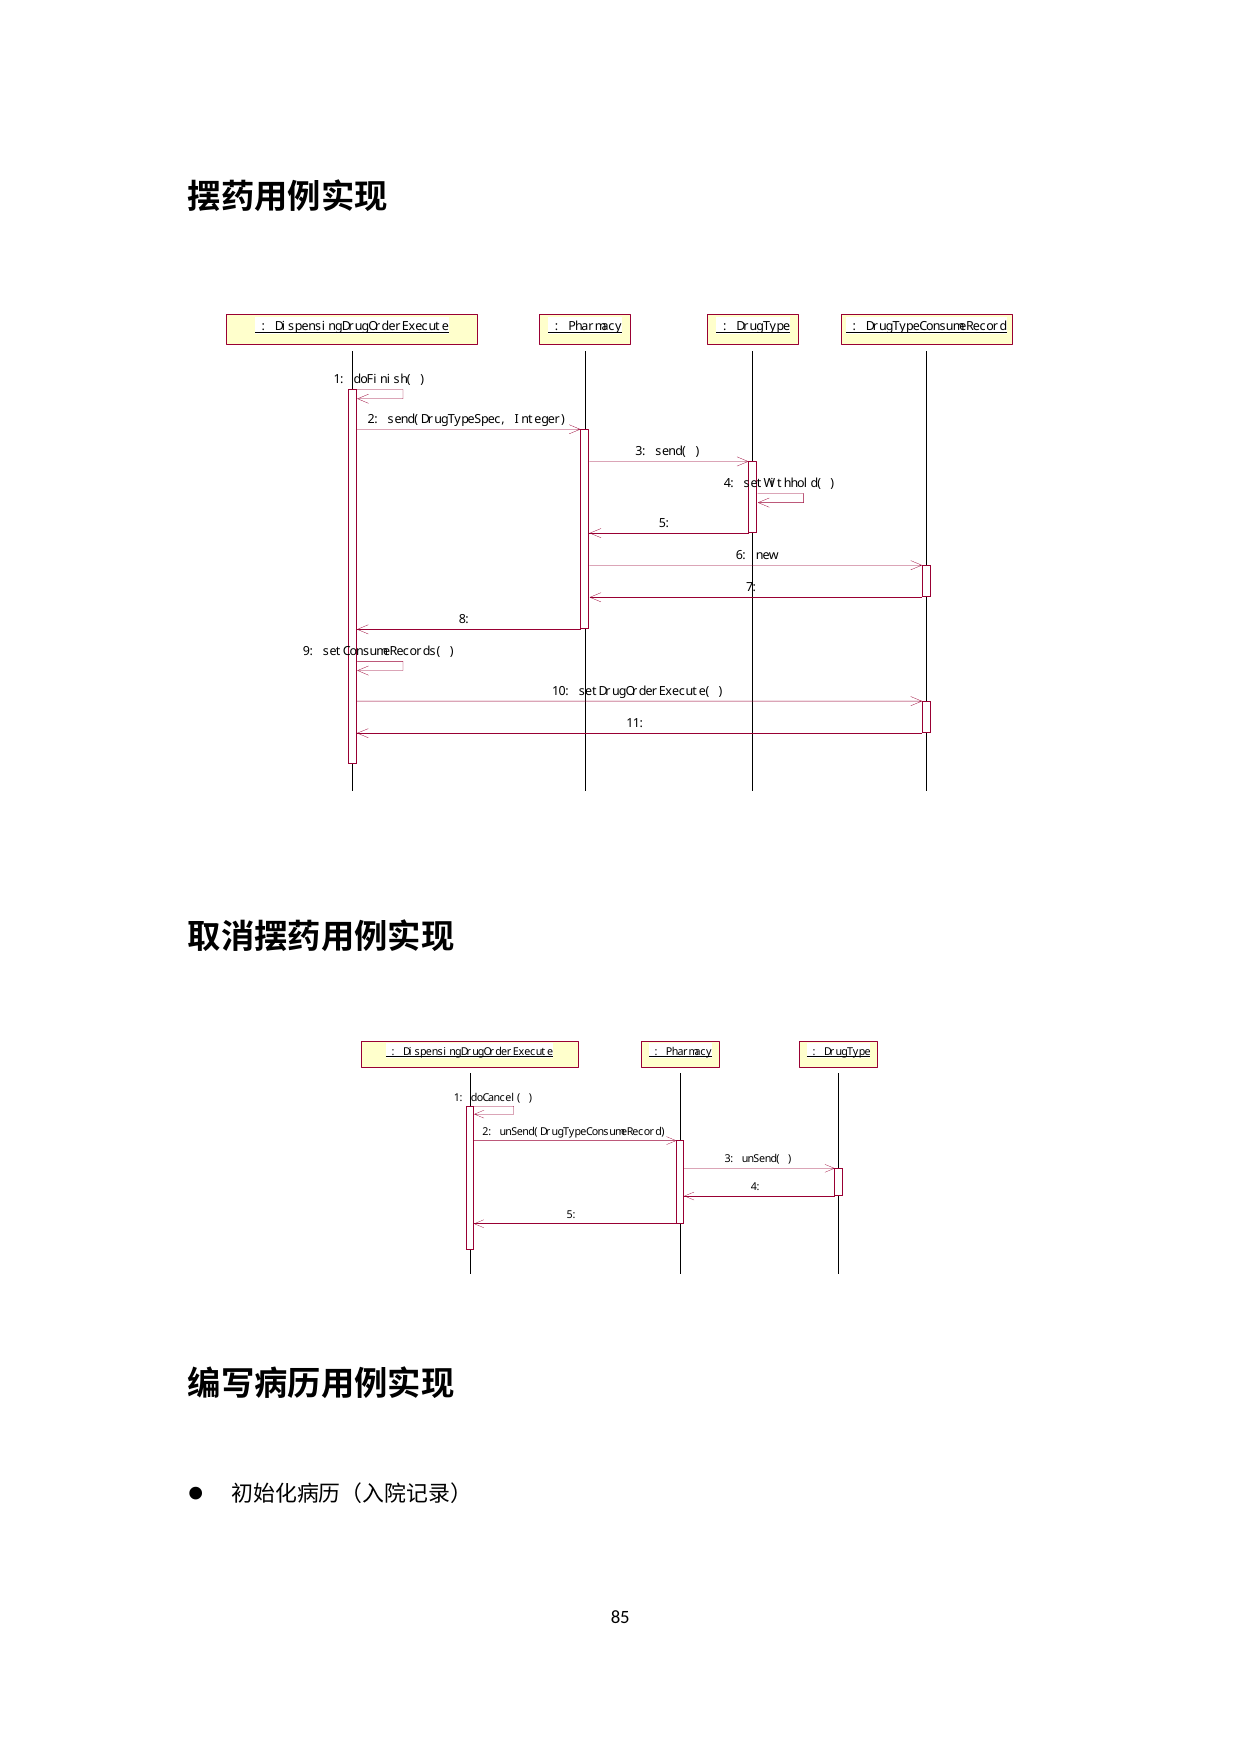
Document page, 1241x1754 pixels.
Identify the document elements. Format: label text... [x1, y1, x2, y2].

subtitle 取消摆药用例实现 [187, 901, 1053, 966]
subtitle 摆药用例实现 [187, 162, 1053, 227]
list 初始化病历（入院记录） [187, 1475, 1053, 1508]
subtitle 编写病历用例实现 [187, 1348, 1053, 1413]
